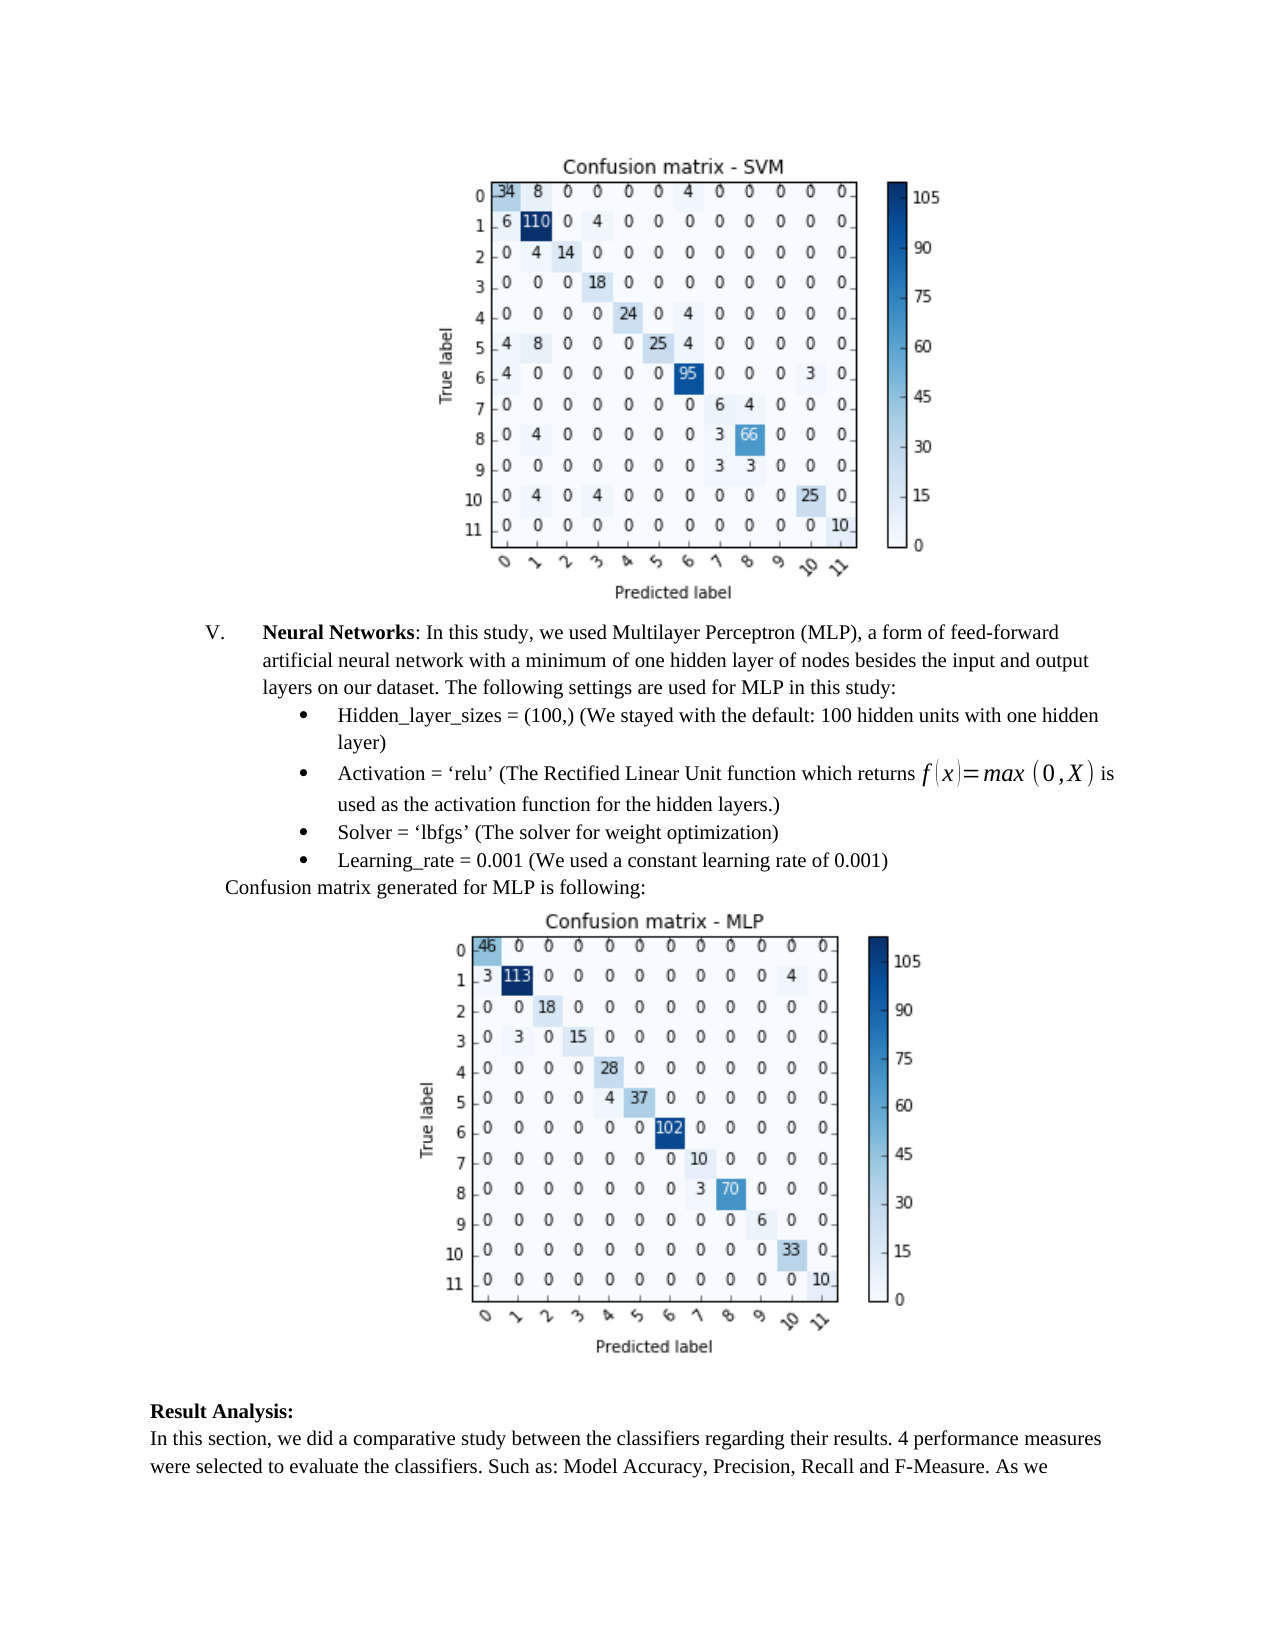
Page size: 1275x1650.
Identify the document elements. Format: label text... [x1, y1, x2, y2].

picture [427, 150, 961, 616]
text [150, 1426, 1125, 1478]
list Solver = ‘lbfgs’ (The solver for weight optimization) [300, 820, 1125, 844]
text Confusion matrix generated for MLP is following: [225, 875, 1125, 899]
text Result Analysis: [150, 1399, 1125, 1423]
list Hidden_layer_sizes = (100,) (We stayed with the default: 100 hidden units with one hidden layer) [300, 703, 1125, 754]
list Activation = ‘relu’ (The Rectified Linear Unit function which returns is used as the activation function for the hidden layers.) [300, 758, 1125, 816]
picture [411, 902, 939, 1367]
list Learning_rate = 0.001 (We used a constant learning rate of 0.001) [300, 848, 1125, 872]
list Neural Networks: In this study, we used Multilayer Perceptron (MLP), a form of feed-forward artificial neural network with a minimum of one hidden layer of nodes besides the input and output layers on our dataset. The following settings are used for MLP in this study: [225, 620, 1125, 699]
